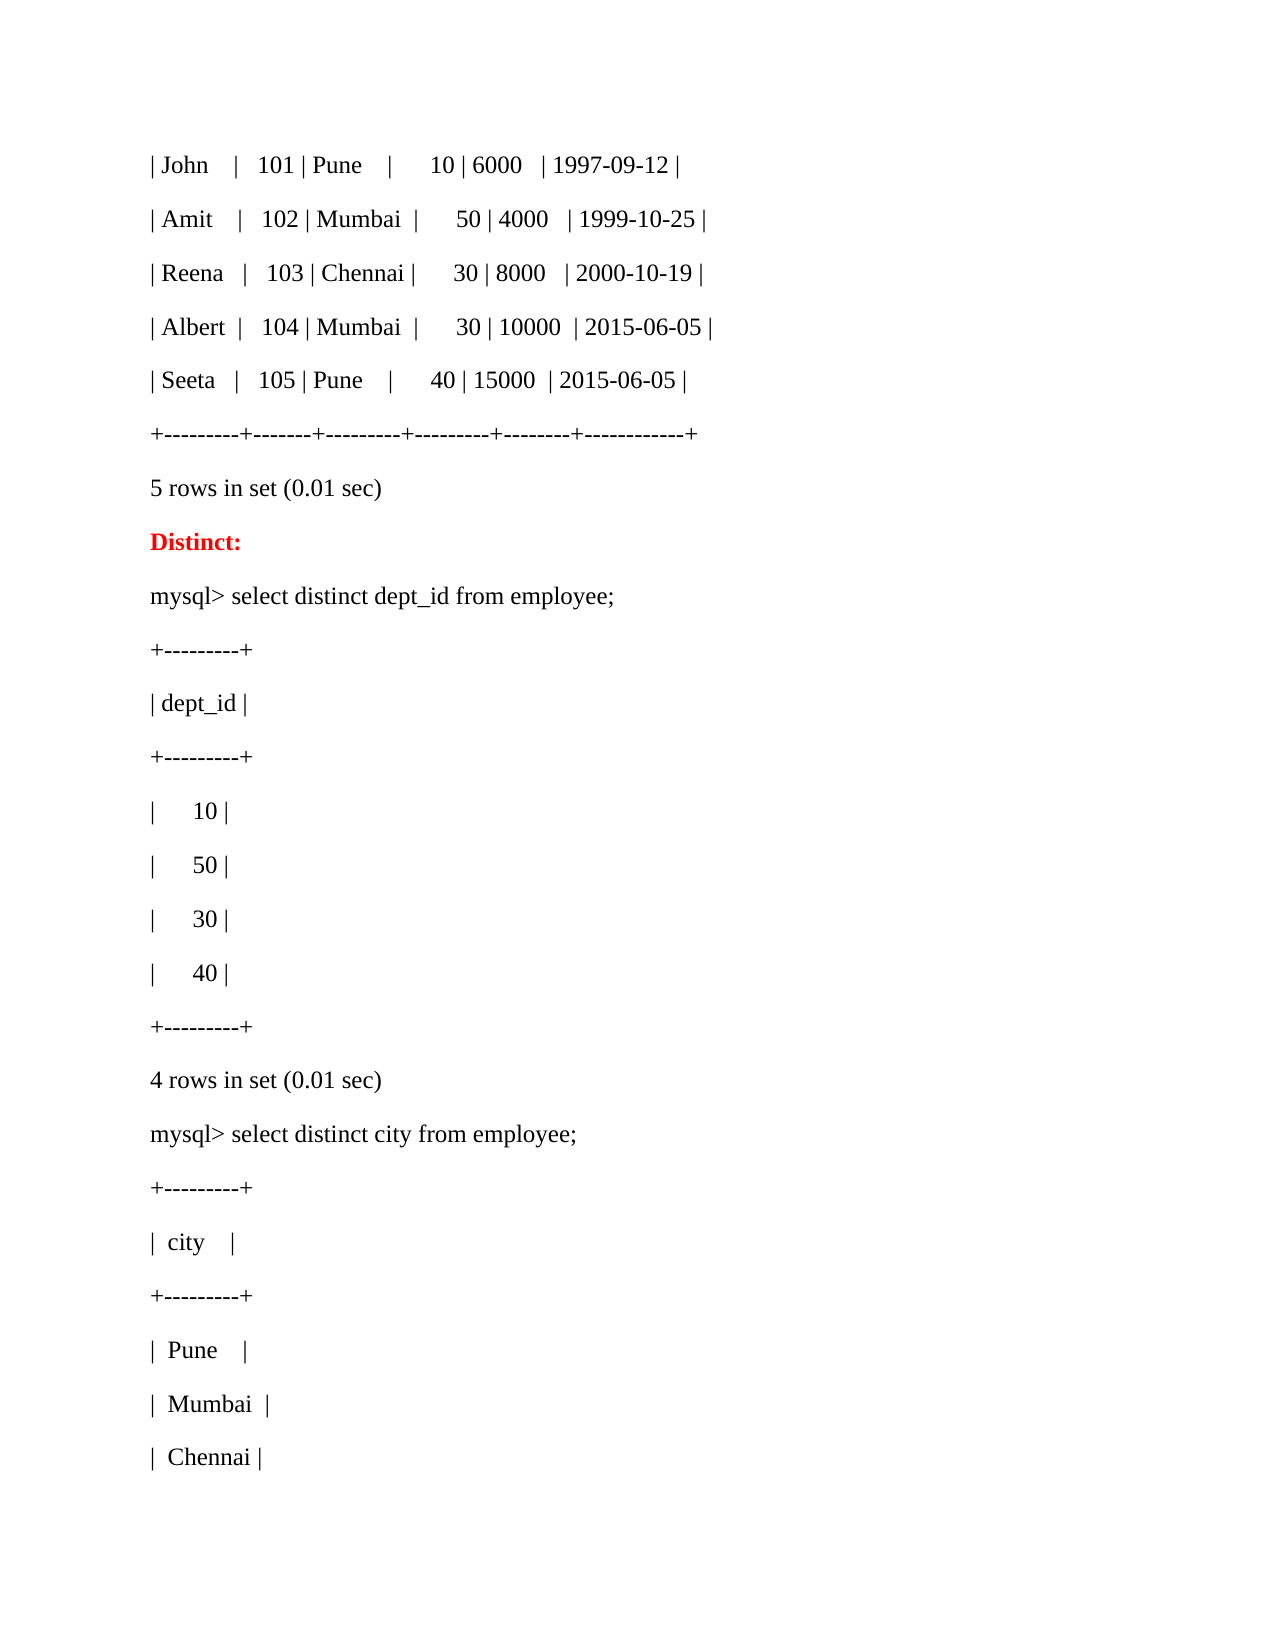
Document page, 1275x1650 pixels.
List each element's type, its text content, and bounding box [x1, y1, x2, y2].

text +---------+-------+---------+---------+--------+------------+ [150, 419, 1125, 448]
text 5 rows in set (0.01 sec) [150, 473, 1125, 502]
text | Amit | 102 | Mumbai | 50 | 4000 | 1999-10-25 | [150, 204, 1125, 233]
text | 10 | [150, 796, 1125, 825]
text | 40 | [150, 958, 1125, 987]
text 4 rows in set (0.01 sec) [150, 1066, 1125, 1094]
text | John | 101 | Pune | 10 | 6000 | 1997-09-12 | [150, 150, 1125, 179]
text +---------+ [150, 1281, 1125, 1310]
text mysql> select distinct dept_id from employee; [150, 581, 1125, 609]
text Distinct: [150, 527, 1125, 556]
text +---------+ [150, 1012, 1125, 1040]
text | Albert | 104 | Mumbai | 30 | 10000 | 2015-06-05 | [150, 312, 1125, 340]
text | city | [150, 1227, 1125, 1256]
text +---------+ [150, 635, 1125, 663]
text | Seeta | 105 | Pune | 40 | 15000 | 2015-06-05 | [150, 365, 1125, 394]
text +---------+ [150, 1173, 1125, 1202]
text | Chennai | [150, 1442, 1125, 1471]
text | Reena | 103 | Chennai | 30 | 8000 | 2000-10-19 | [150, 258, 1125, 286]
text | dept_id | [150, 688, 1125, 717]
text | Mumbai | [150, 1389, 1125, 1417]
text +---------+ [150, 742, 1125, 771]
text | 30 | [150, 904, 1125, 933]
text | 50 | [150, 850, 1125, 879]
text mysql> select distinct city from employee; [150, 1119, 1125, 1148]
text | Pune | [150, 1335, 1125, 1363]
